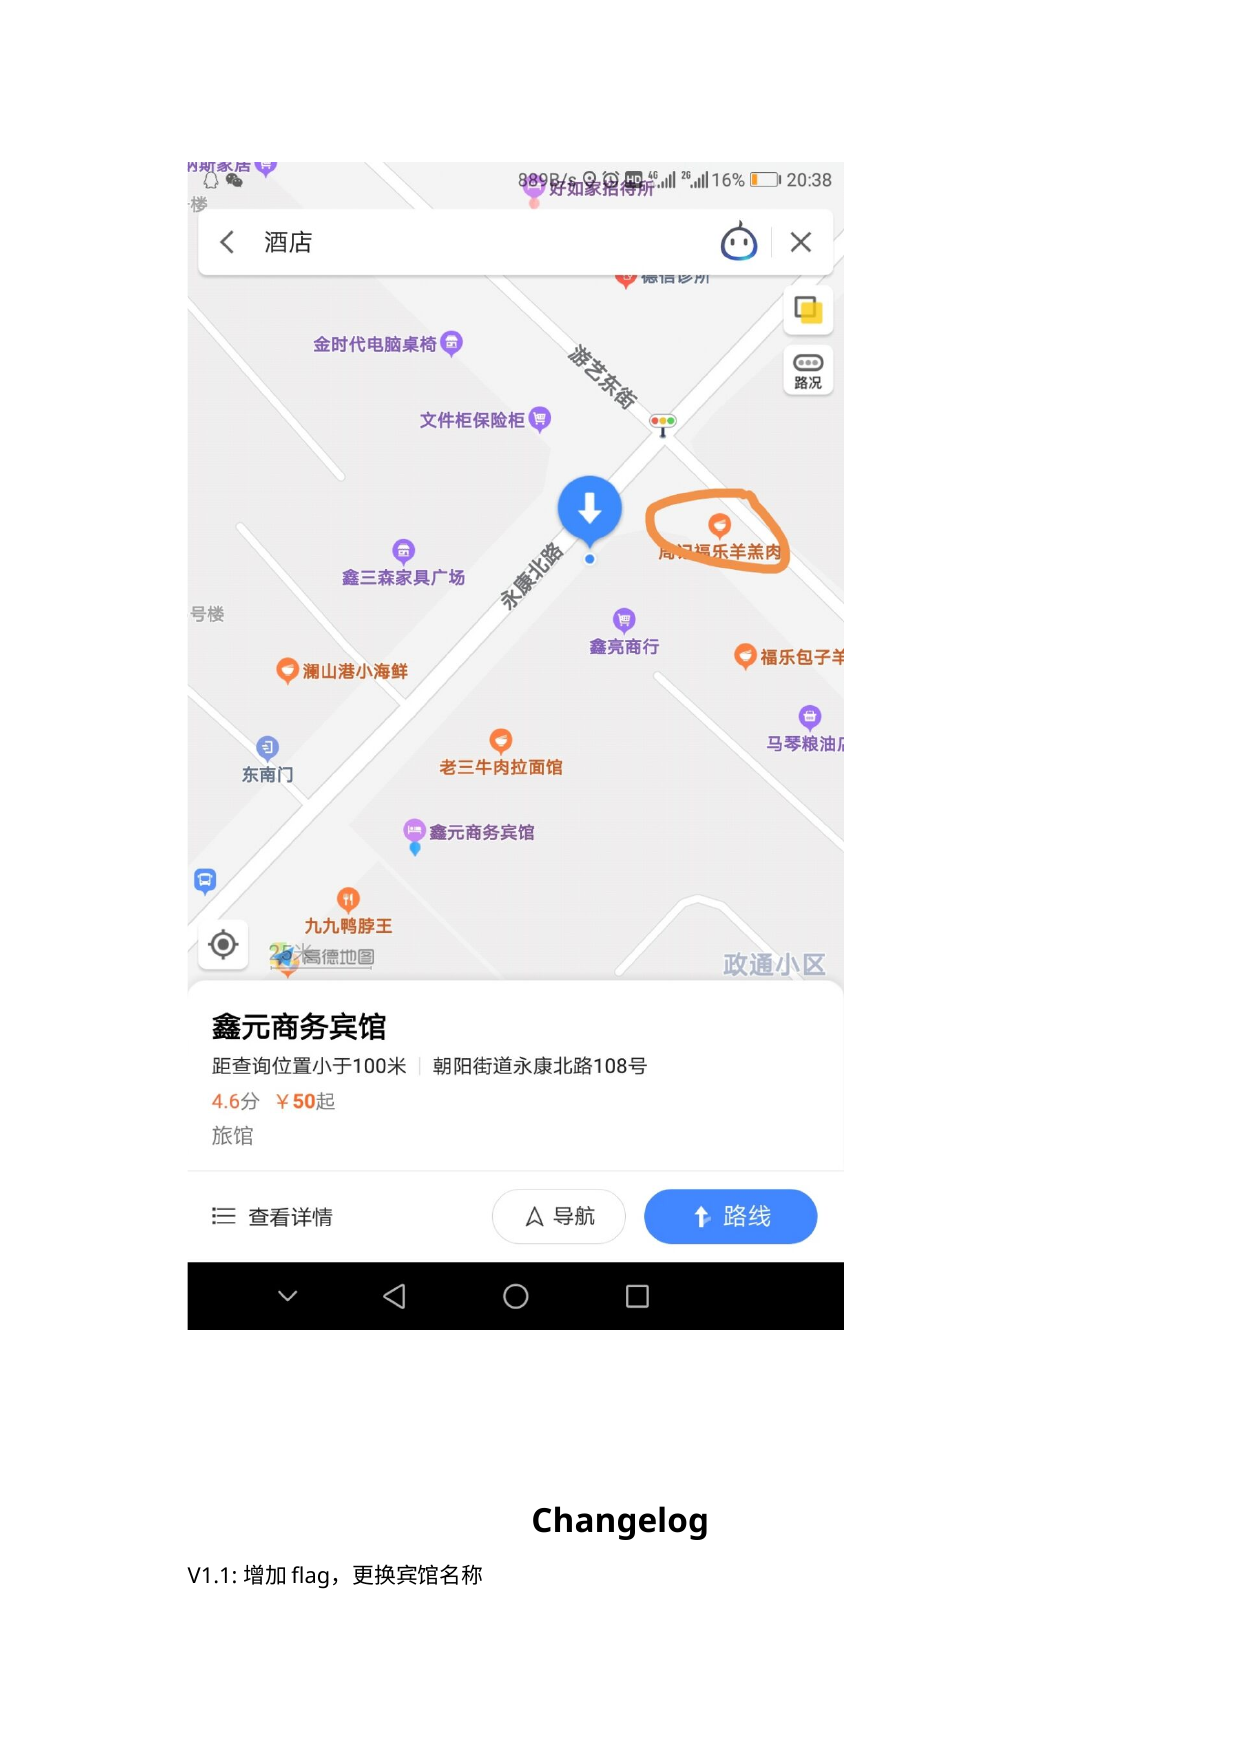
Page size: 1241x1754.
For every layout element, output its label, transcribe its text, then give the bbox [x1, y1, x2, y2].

title Changelog [187, 1487, 1053, 1552]
text V1.1: 增加flag，更换宾馆名称 [187, 1558, 1053, 1591]
picture [187, 162, 844, 1330]
